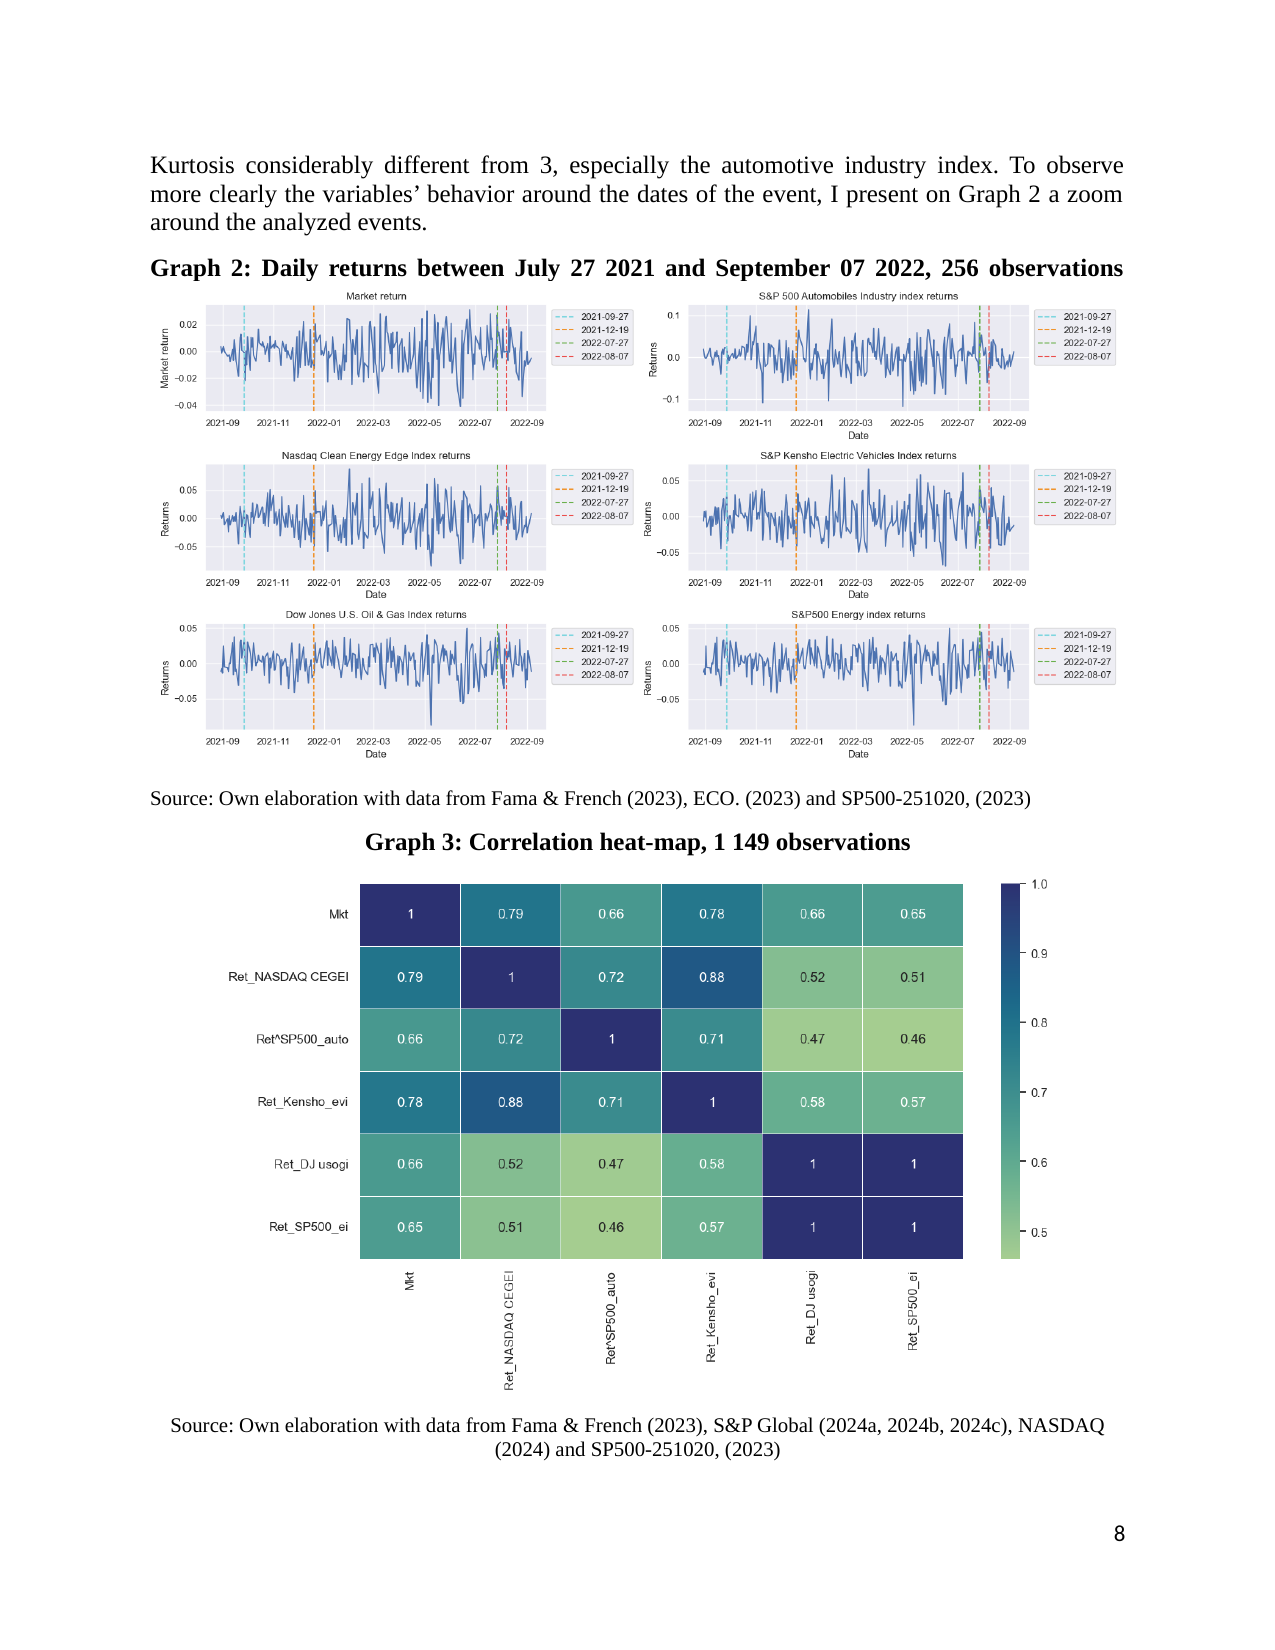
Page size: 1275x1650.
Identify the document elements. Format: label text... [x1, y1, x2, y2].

text Source: Own elaboration with data from Fama & French (2023), S&P Global (2024a, 2024b, 2024c), NASDAQ (2024) and SP500-251020, (2023) [150, 1413, 1125, 1461]
text Source: Own elaboration with data from Fama & French (2023), ECO. (2023) and SP500-251020, (2023) [150, 786, 1125, 810]
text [150, 150, 1125, 236]
picture [150, 281, 1125, 770]
picture [220, 872, 1055, 1397]
text Graph 3: Correlation heat-map, 1 149 observations [150, 827, 1125, 855]
text Graph 2: Daily returns between July 27 2021 and September 07 2022, 256 observations [150, 253, 1125, 281]
